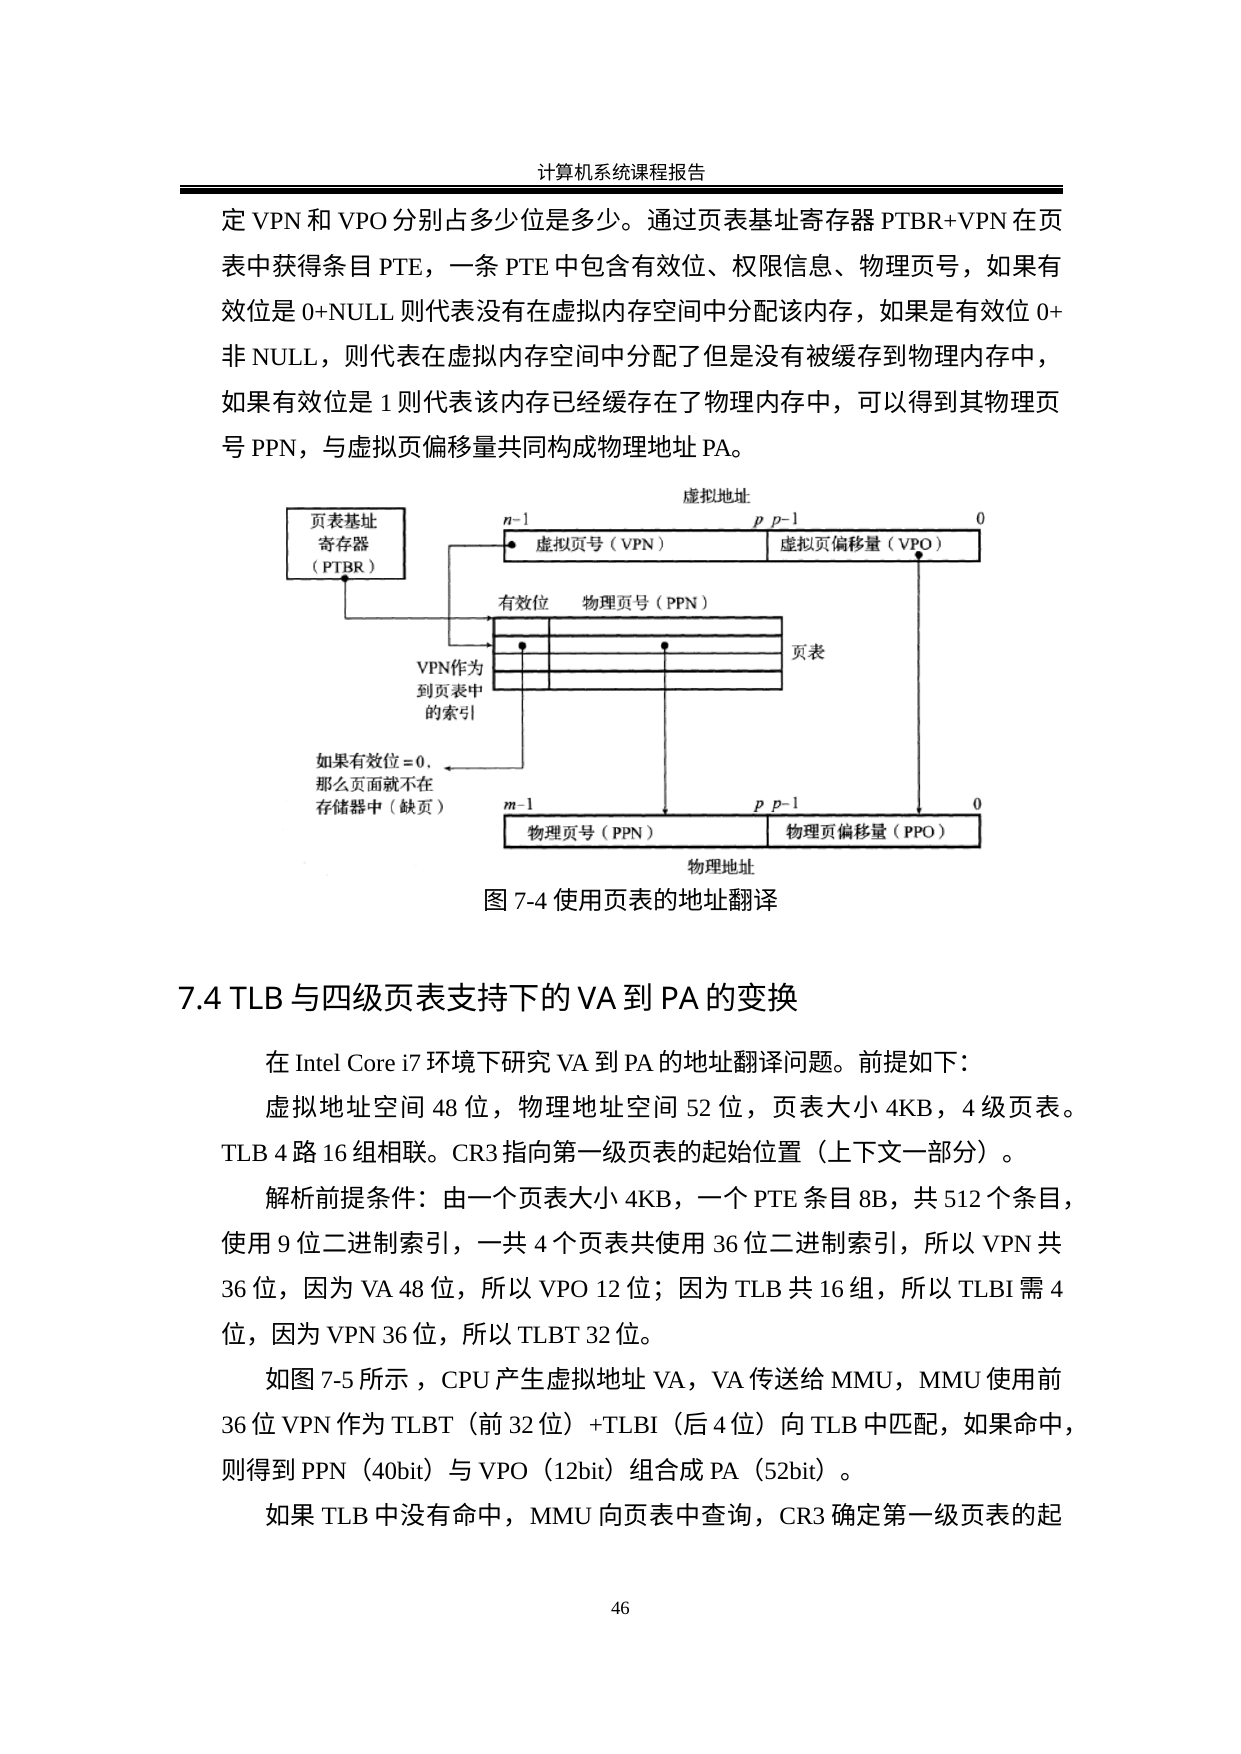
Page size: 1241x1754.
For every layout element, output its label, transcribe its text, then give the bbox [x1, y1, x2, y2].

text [221, 1495, 1063, 1532]
text 图7-4 使用页表的地址翻译 [440, 881, 1063, 917]
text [221, 201, 1063, 464]
text 解析前提条件：由一个页表大小4KB，一个PTE条目8B，共512个条目，使用9位二进制索引，一共4个页表共使用36位二进制索引，所以VPN共36位，因为VA 48位，所以VPO 12位；因为TLB共16组，所以TLBI需4位，因为VPN 36位，所以TLBT 32位。 [221, 1178, 1063, 1350]
picture [264, 472, 1014, 881]
subtitle 7.4 TLB与四级页表支持下的VA到PA的变换 [177, 978, 1063, 1017]
text 如图7-5所示 ，CPU产生虚拟地址VA，VA传送给MMU，MMU使用前36位VPN作为TLBT（前32位）+TLBI（后4位）向TLB中匹配，如果命中，则得到PPN（40bit）与VPO（12bit）组合成PA（52bit）。 [221, 1359, 1063, 1486]
text 虚拟地址空间48位，物理地址空间52位，页表大小4KB，4级页表。TLB 4路16组相联。CR3指向第一级页表的起始位置（上下文一部分）。 [221, 1088, 1063, 1169]
text 在Intel Core i7环境下研究VA到PA的地址翻译问题。前提如下： [221, 1042, 1063, 1078]
